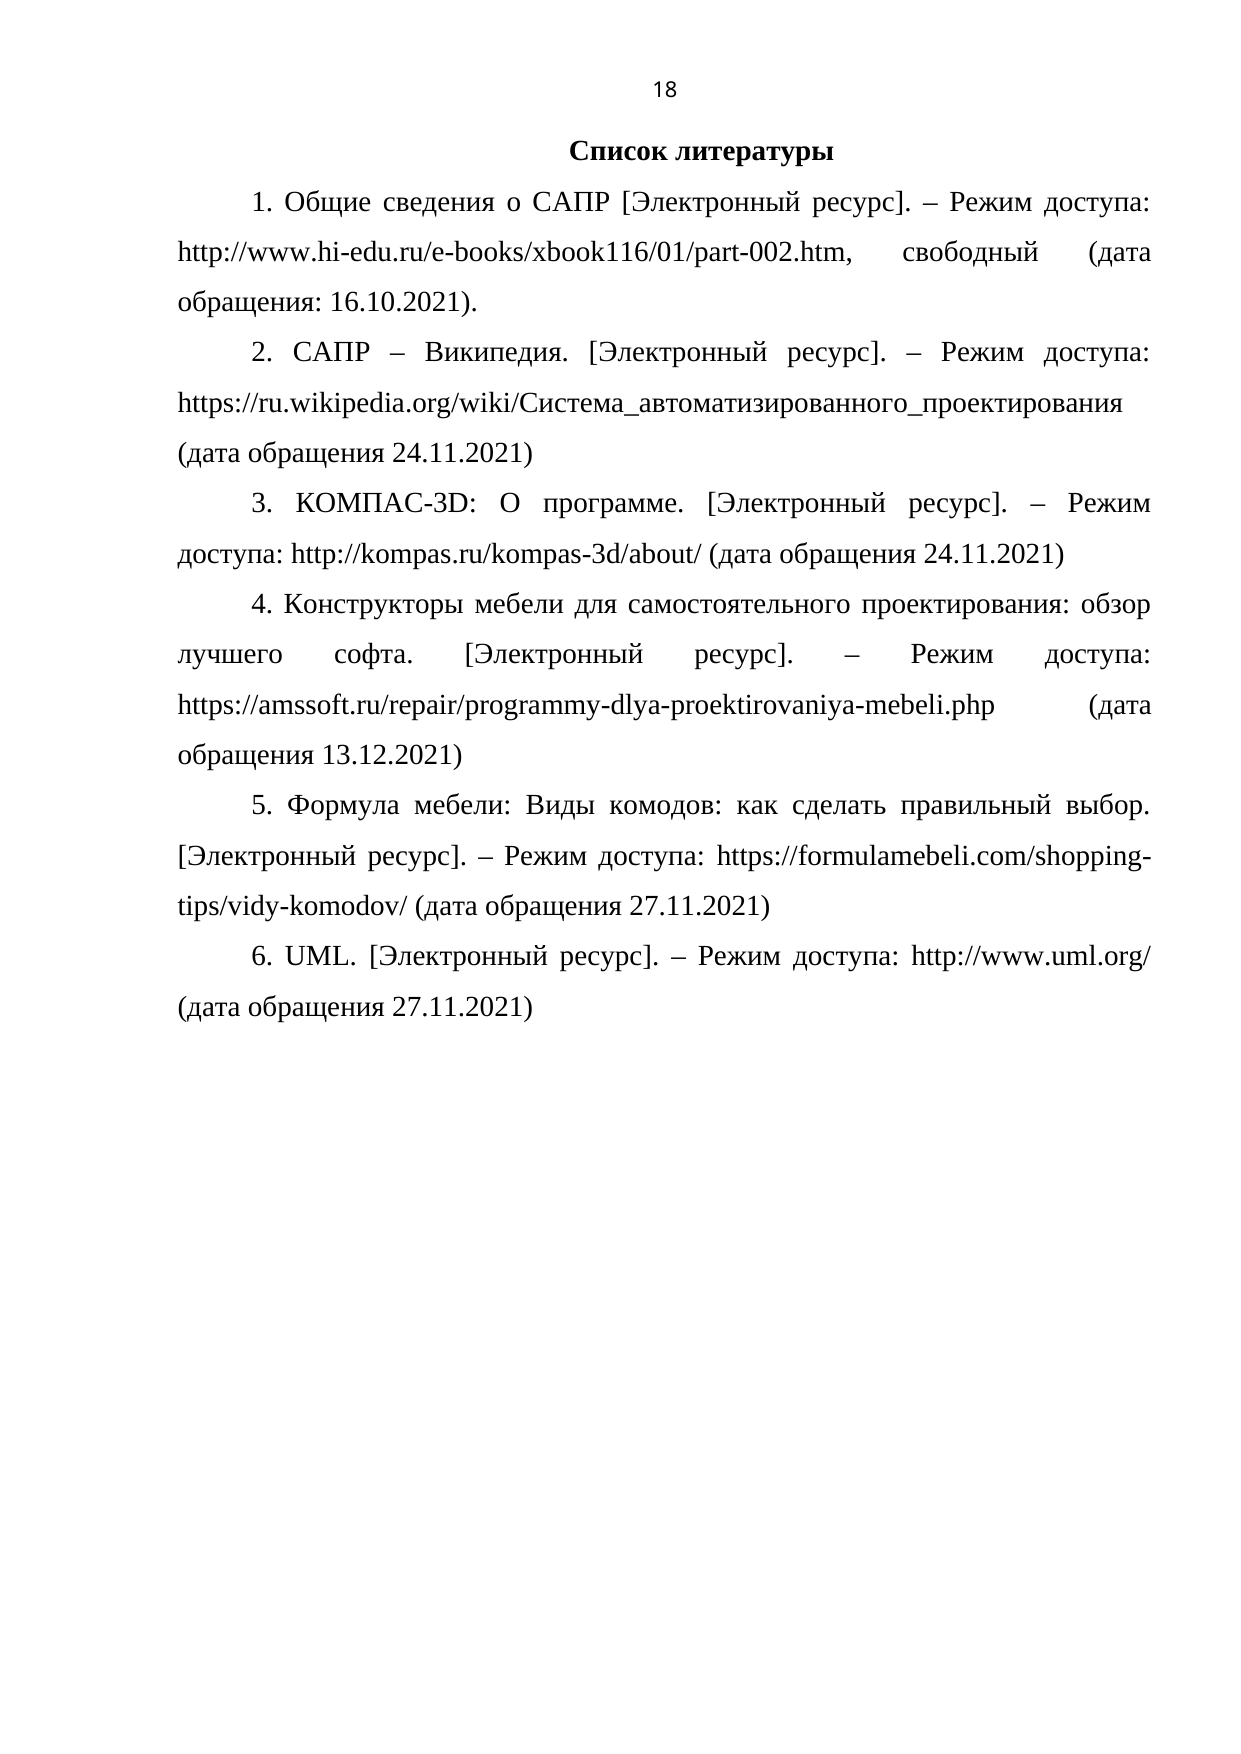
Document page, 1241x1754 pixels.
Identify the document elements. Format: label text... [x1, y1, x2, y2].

list 1. Общие сведения о САПР [Электронный ресурс]. – Режим доступа: http://www.hi-edu.ru/e-books/xbook116/01/part-002.htm, свободный (дата обращения: 16.10.2021). [177, 184, 1152, 318]
text 5. Формула мебели: Виды комодов: как сделать правильный выбор. [Электронный ресурс]. – Режим доступа: https://formulamebeli.com/shopping-tips/vidy-komodov/ (дата обращения 27.11.2021) [177, 787, 1152, 922]
text 6. UML. [Электронный ресурс]. – Режим доступа: http://www.uml.org/ (дата обращения 27.11.2021) [177, 938, 1152, 1022]
subtitle Список литературы [177, 133, 1152, 167]
text 3. КОМПАС-3D: О программе. [Электронный ресурс]. – Режим доступа: http://kompas.ru/kompas-3d/about/ (дата обращения 24.11.2021) [177, 486, 1152, 569]
text 2. САПР – Википедия. [Электронный ресурс]. – Режим доступа: https://ru.wikipedia.org/wiki/Система_автоматизированного_проектирования (дата обращения 24.11.2021) [177, 334, 1152, 469]
text 4. Конструкторы мебели для самостоятельного проектирования: обзор лучшего софта. [Электронный ресурс]. – Режим доступа: https://amssoft.ru/repair/programmy-dlya-proektirovaniya-mebeli.php (дата обращения 13.12.2021) [177, 586, 1152, 771]
